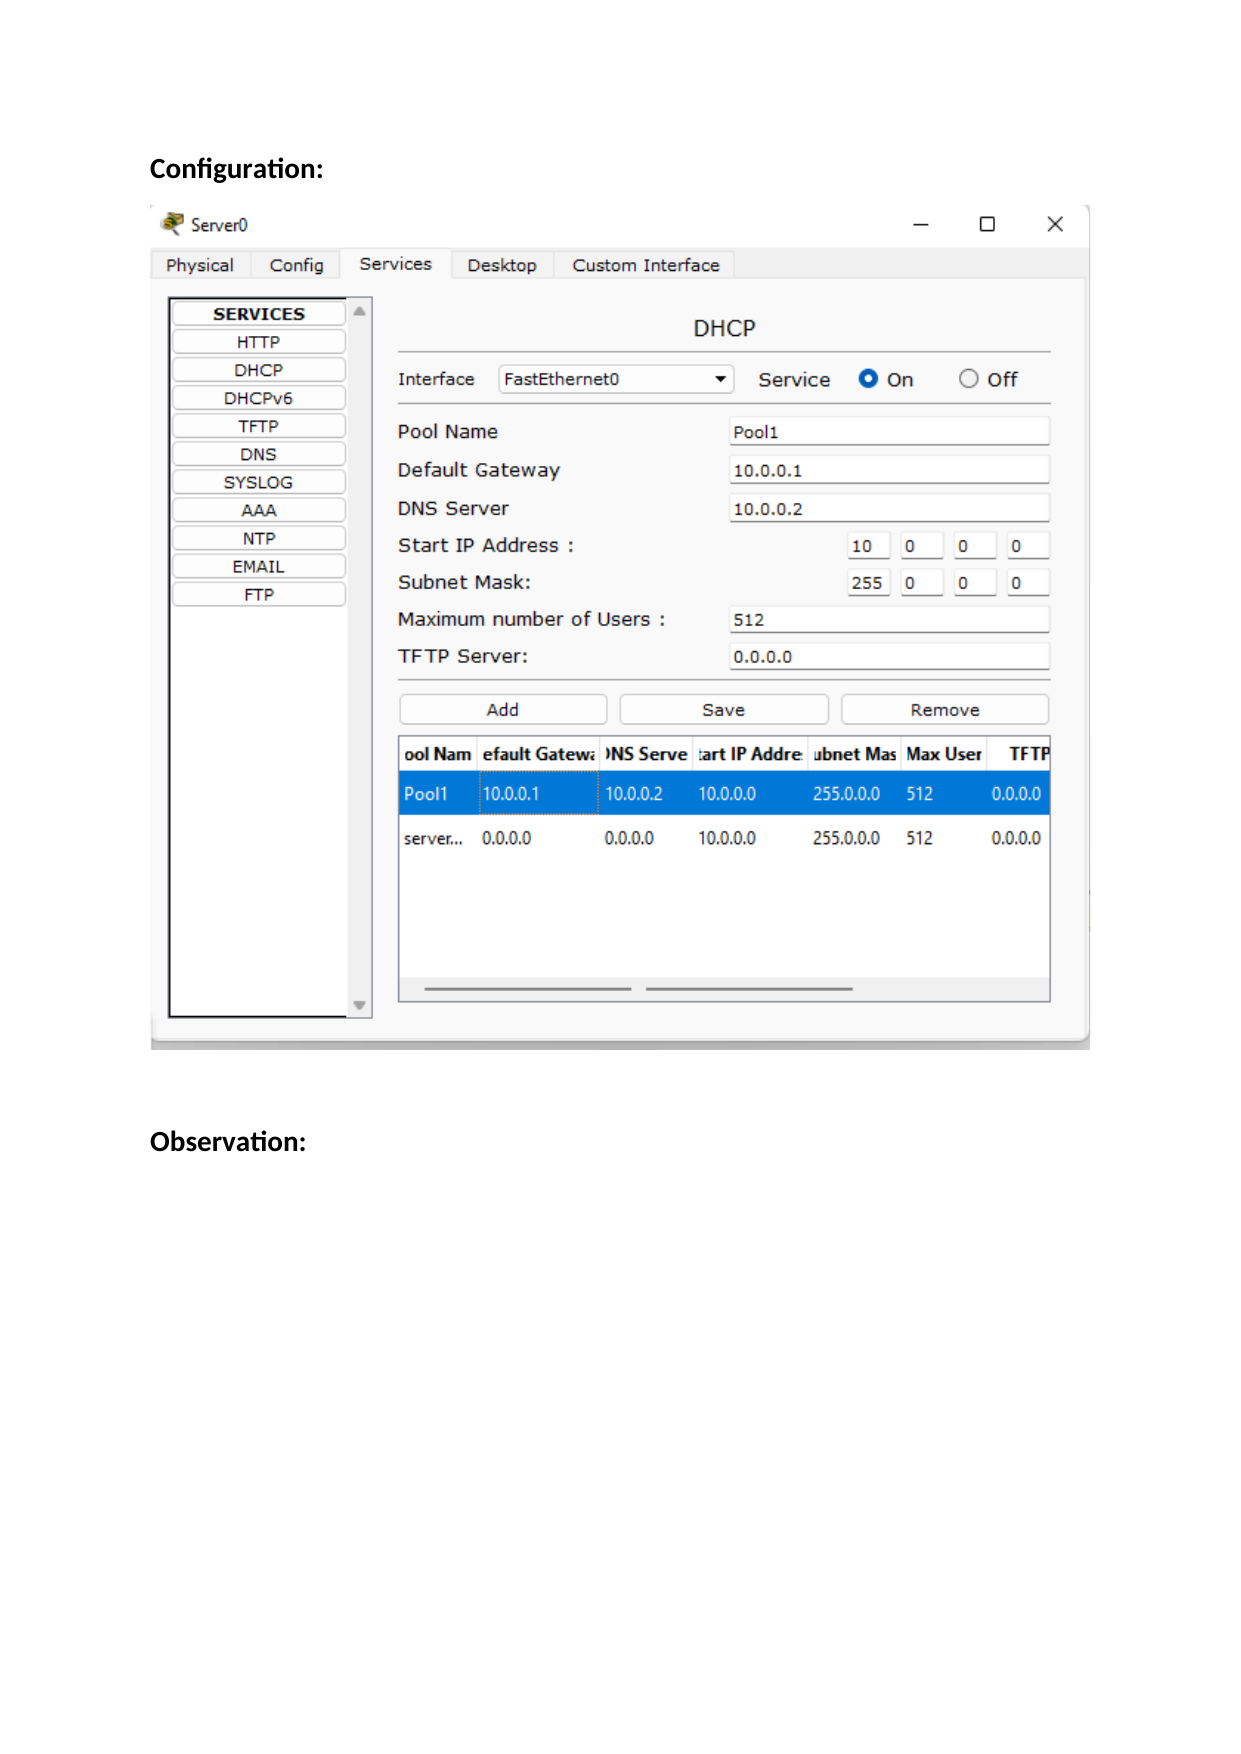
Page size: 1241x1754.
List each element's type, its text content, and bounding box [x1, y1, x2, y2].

text Configuration: [150, 150, 1090, 186]
text Observation: [150, 1123, 1090, 1159]
picture [150, 205, 1091, 1050]
